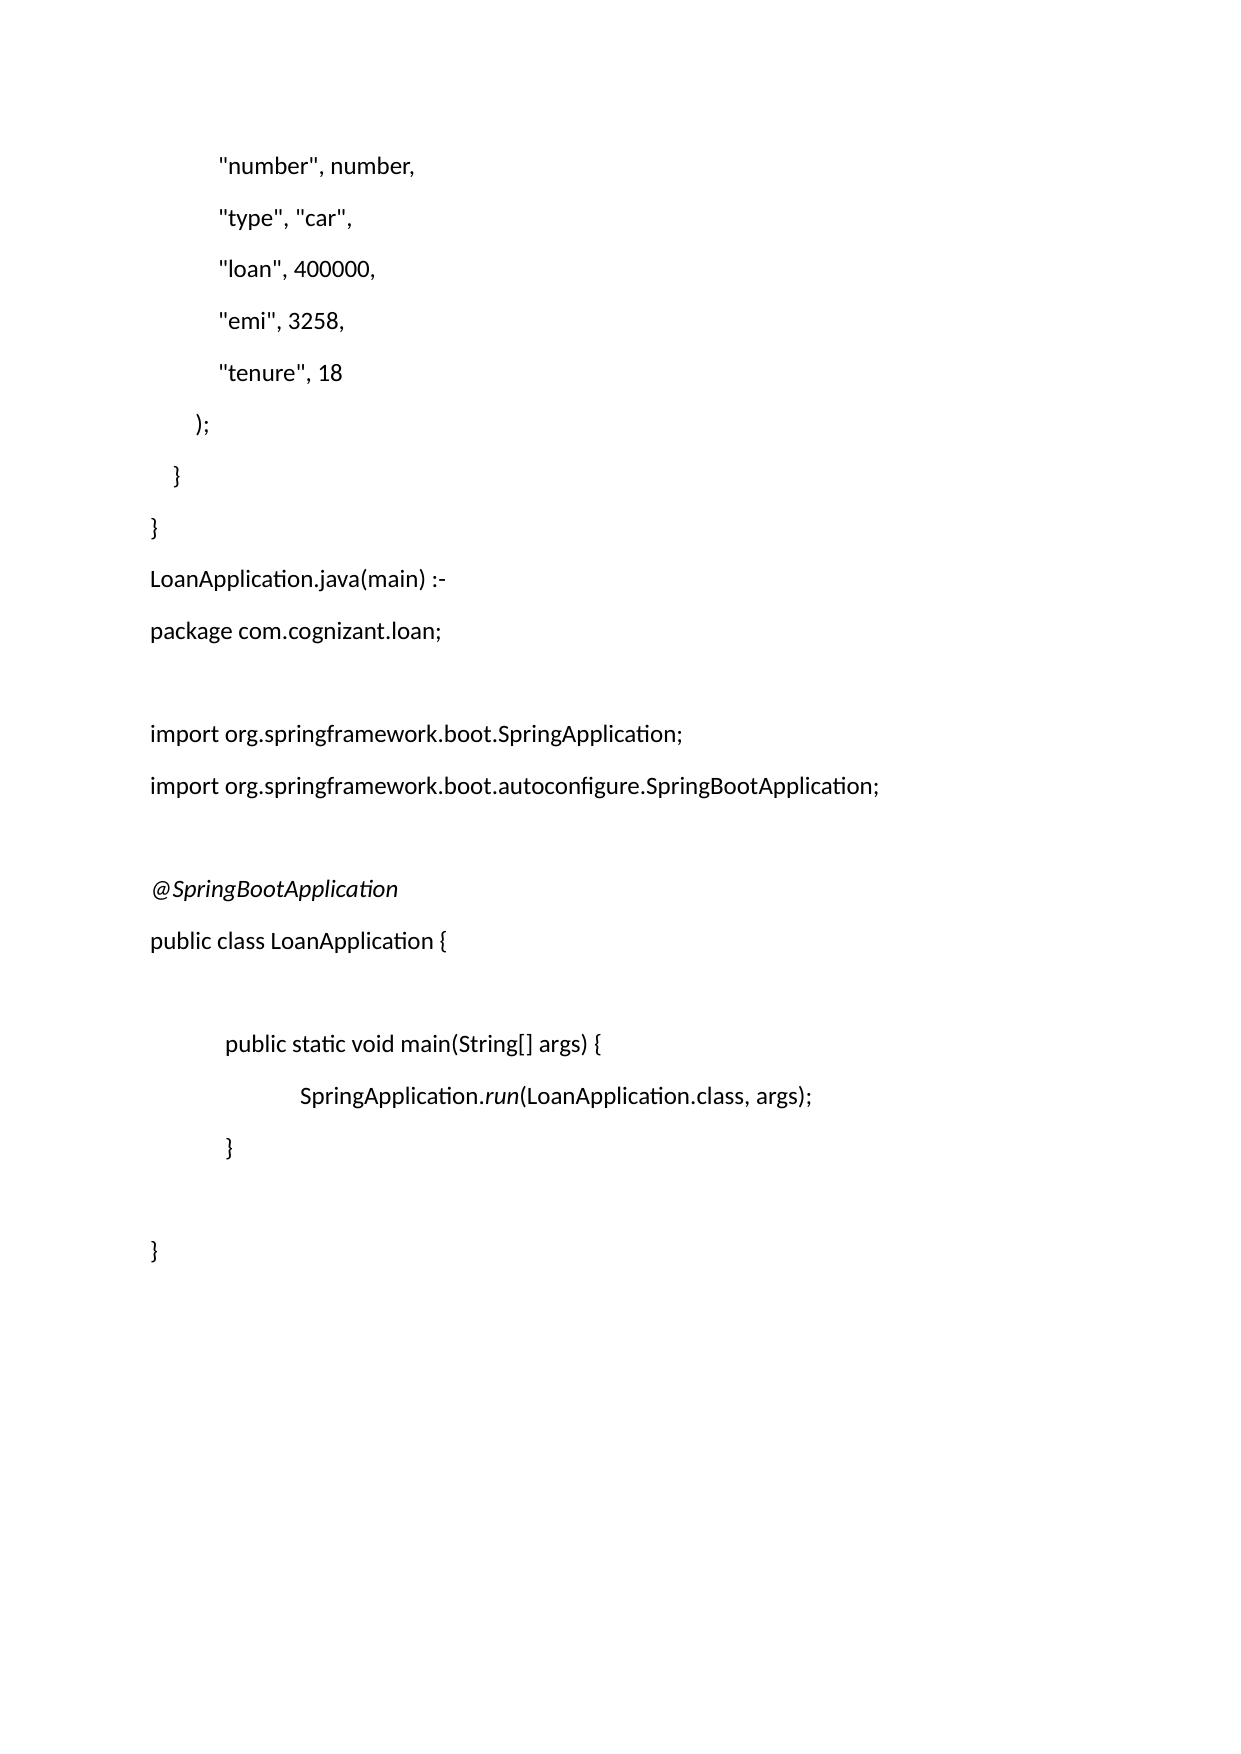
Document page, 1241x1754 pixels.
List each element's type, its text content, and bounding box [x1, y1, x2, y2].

text } [150, 1132, 1090, 1162]
text "emi", 3258, [150, 305, 1090, 336]
text import org.springframework.boot.SpringApplication; [150, 718, 1090, 749]
text LoanApplication.java(main) :- [150, 563, 1090, 594]
text package com.cognizant.loan; [150, 615, 1090, 646]
text } [150, 1235, 1090, 1266]
text "tenure", 18 [150, 357, 1090, 387]
text "number", number, [150, 150, 1090, 181]
text } [150, 512, 1090, 542]
text import org.springframework.boot.autoconfigure.SpringBootApplication; [150, 770, 1090, 801]
text } [150, 460, 1090, 491]
text public class LoanApplication { [150, 925, 1090, 956]
text @SpringBootApplication [150, 873, 1090, 904]
text "loan", 400000, [150, 253, 1090, 284]
text public static void main(String[] args) { [150, 1028, 1090, 1059]
text ); [150, 408, 1090, 439]
text SpringApplication.run(LoanApplication.class, args); [150, 1080, 1090, 1111]
text "type", "car", [150, 202, 1090, 232]
